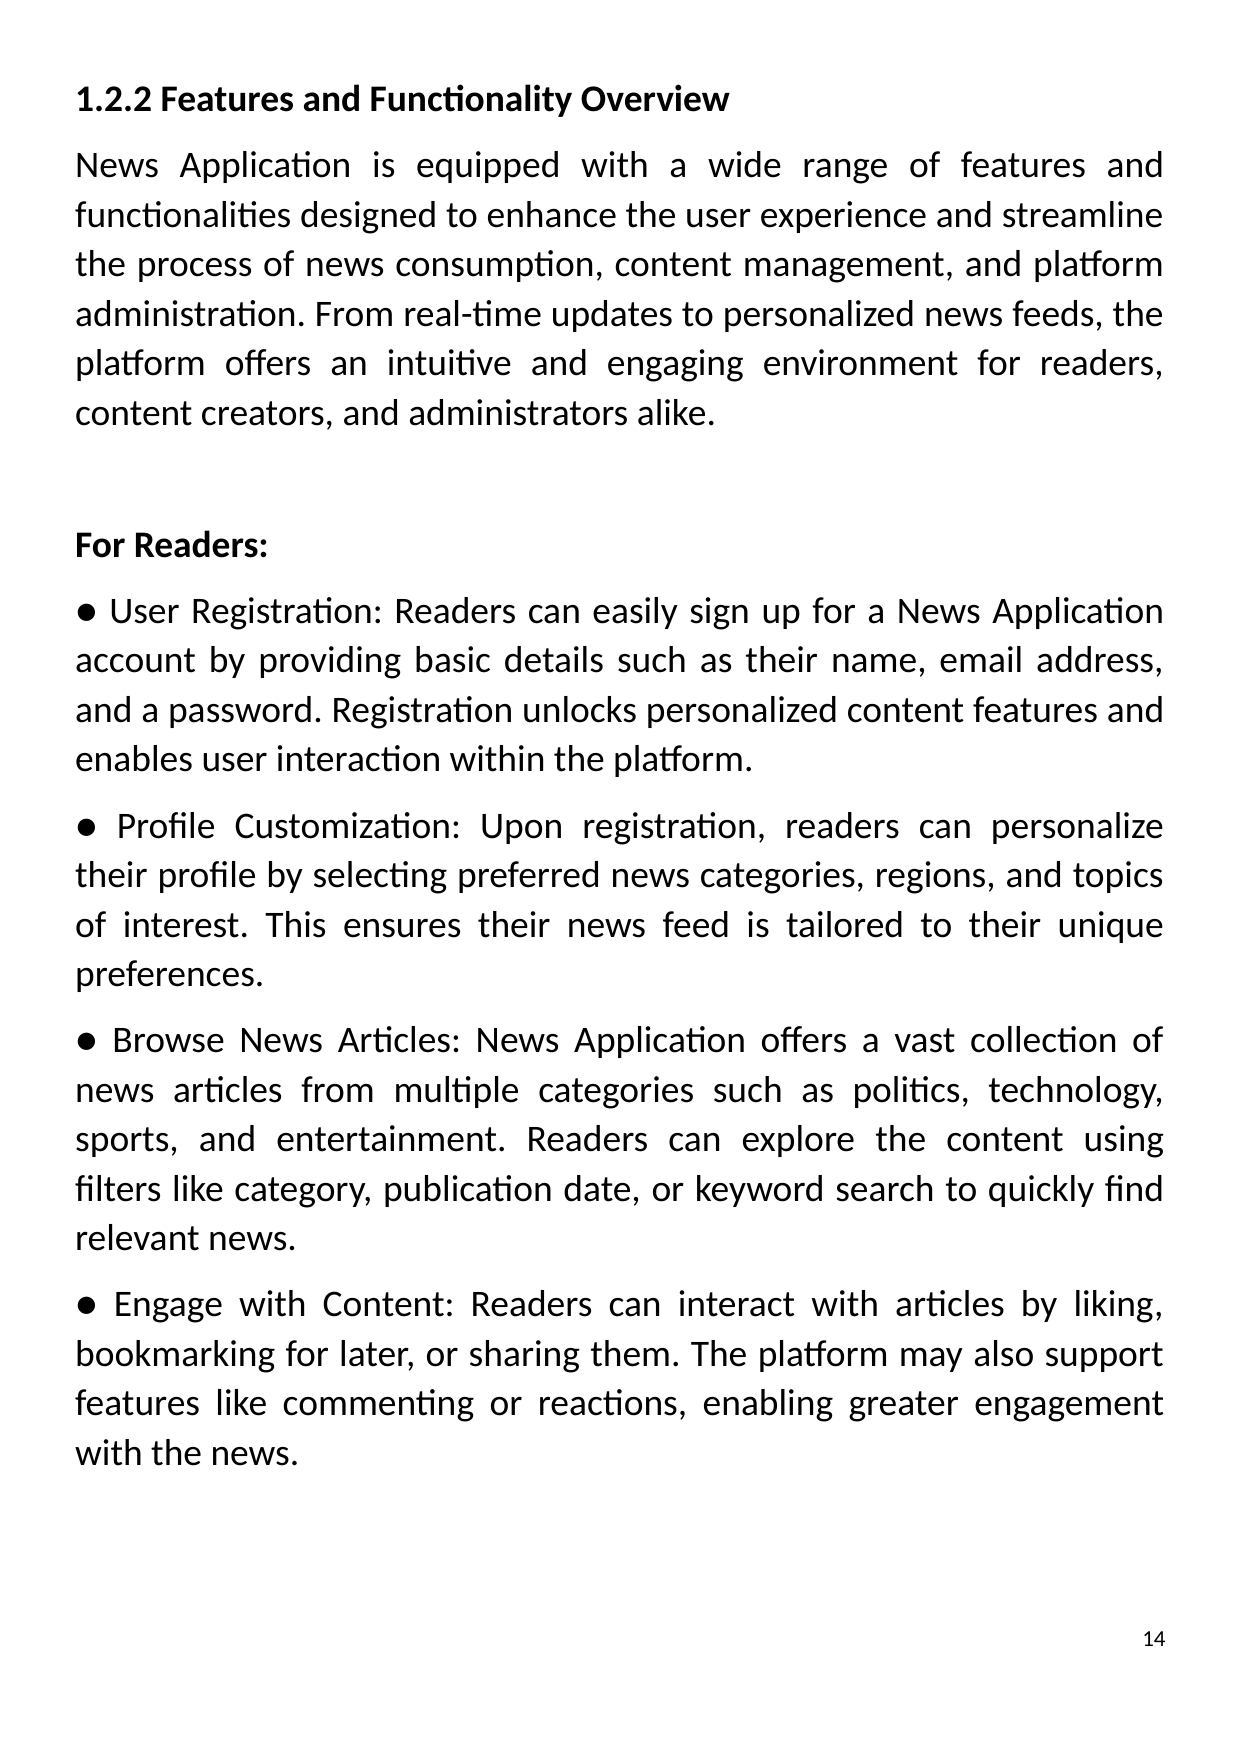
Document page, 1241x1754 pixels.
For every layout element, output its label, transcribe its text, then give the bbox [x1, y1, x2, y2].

text ● User Registration: Readers can easily sign up for a News Application account by providing basic details such as their name, email address, and a password. Registration unlocks personalized content features and enables user interaction within the platform. [75, 587, 1165, 781]
text ● Browse News Articles: News Application offers a vast collection of news articles from multiple categories such as politics, technology, sports, and entertainment. Readers can explore the content using filters like category, publication date, or keyword search to quickly find relevant news. [75, 1016, 1165, 1260]
text For Readers: [75, 521, 1165, 567]
text 1.2.2 Features and Functionality Overview [75, 75, 1165, 121]
text ● Profile Customization: Upon registration, readers can personalize their profile by selecting preferred news categories, regions, and topics of interest. This ensures their news feed is tailored to their unique preferences. [75, 802, 1165, 996]
text ● Engage with Content: Readers can interact with articles by liking, bookmarking for later, or sharing them. The platform may also support features like commenting or reactions, enabling greater engagement with the news. [75, 1280, 1165, 1474]
text News Application is equipped with a wide range of features and functionalities designed to enhance the user experience and streamline the process of news consumption, content management, and platform administration. From real-time updates to personalized news feeds, the platform offers an intuitive and engaging environment for readers, content creators, and administrators alike. [75, 141, 1165, 434]
